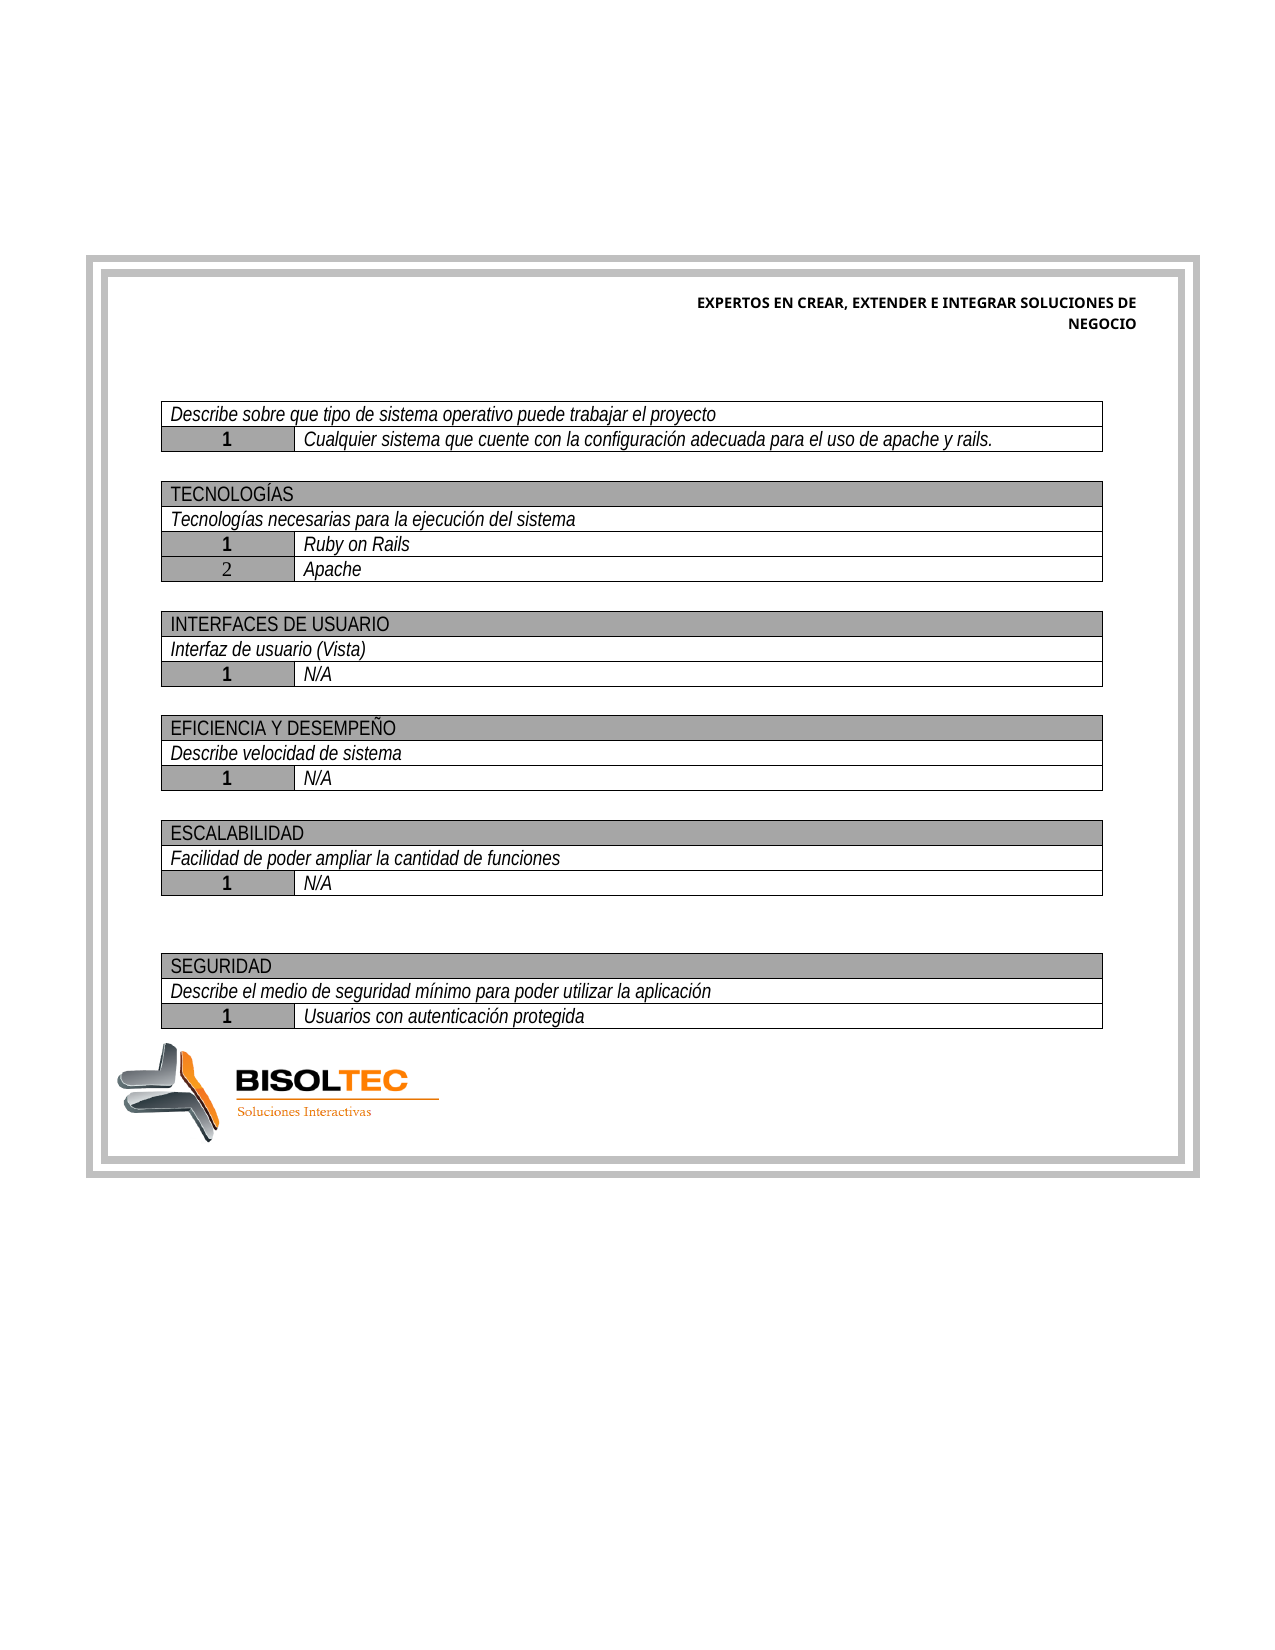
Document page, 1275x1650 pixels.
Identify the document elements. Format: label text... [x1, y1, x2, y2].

table_cell N/A [295, 871, 1102, 895]
table_cell 1 [162, 766, 294, 790]
table_cell Apache [295, 557, 1102, 581]
table_header SEGURIDAD [162, 954, 1102, 978]
table_cell Ruby on Rails [295, 532, 1102, 556]
table_cell 1 [162, 1004, 294, 1028]
table_header TECNOLOGÍAS [162, 482, 1102, 506]
table_cell Interfaz de usuario (Vista) [162, 637, 1102, 661]
table_cell Describe el medio de seguridad mínimo para poder utilizar la aplicación [162, 979, 1102, 1003]
table_cell Usuarios con autenticación protegida [295, 1004, 1102, 1028]
table_cell Describe sobre que tipo de sistema operativo puede trabajar el proyecto [162, 402, 1102, 426]
table_cell 1 [162, 662, 294, 686]
table_cell Facilidad de poder ampliar la cantidad de funciones [162, 846, 1102, 870]
table_cell N/A [295, 766, 1102, 790]
table_cell 1 [162, 532, 294, 556]
picture [116, 1041, 444, 1149]
table_cell Describe velocidad de sistema [162, 741, 1102, 765]
table_header INTERFACES DE USUARIO [162, 612, 1102, 636]
table_cell 2 [162, 557, 294, 581]
table_header ESCALABILIDAD [162, 821, 1102, 845]
table_cell Cualquier sistema que cuente con la configuración adecuada para el uso de apache y rails. [295, 427, 1102, 451]
table_cell N/A [295, 662, 1102, 686]
table_cell 1 [162, 427, 294, 451]
table_header EFICIENCIA Y DESEMPEÑO [162, 716, 1102, 740]
table_cell Tecnologías necesarias para la ejecución del sistema [162, 507, 1102, 531]
table_cell 1 [162, 871, 294, 895]
